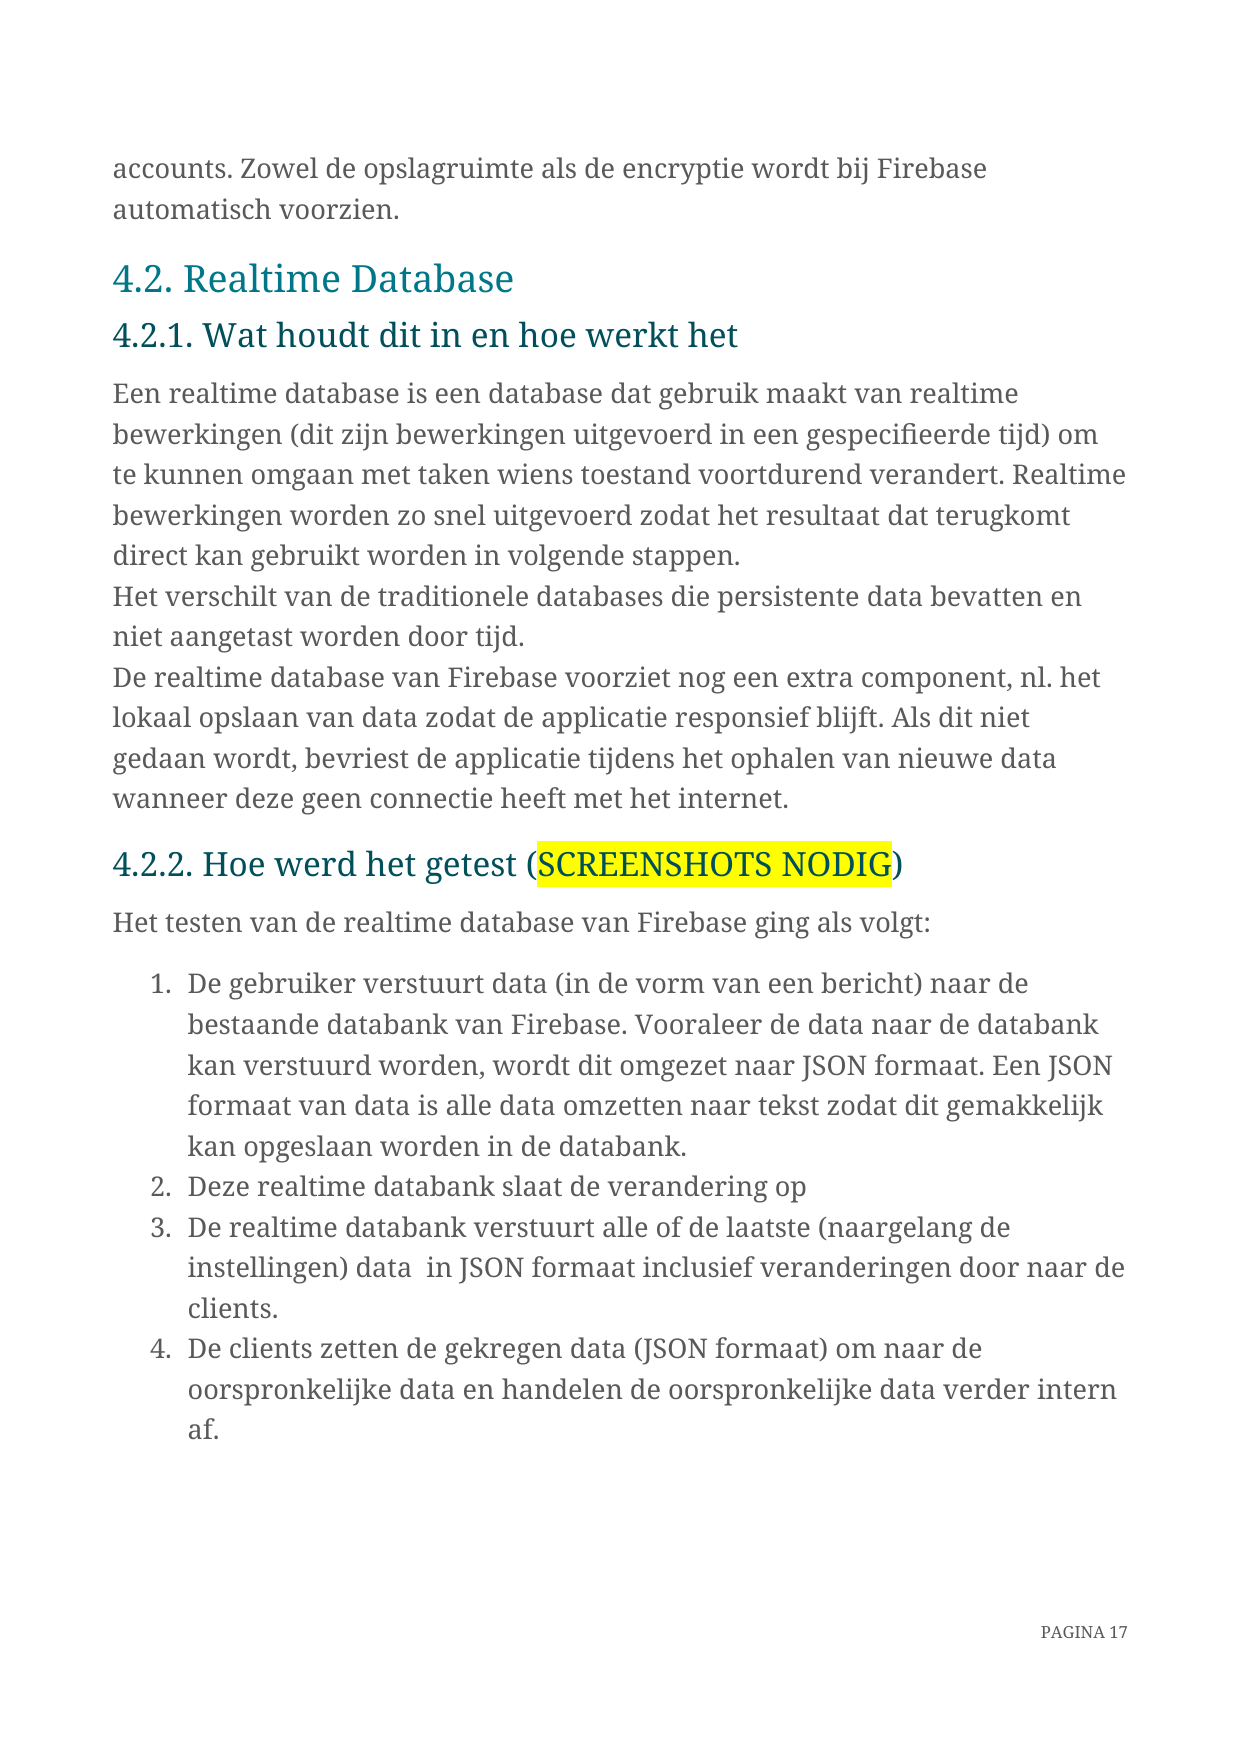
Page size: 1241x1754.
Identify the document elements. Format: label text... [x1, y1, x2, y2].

subtitle Hoe werd het getest (SCREENSHOTS NODIG) [112, 841, 537, 887]
list De clients zetten de gekregen data (JSON formaat) om naar de oorspronkelijke data en handelen de oorspronkelijke data verder intern af. [150, 1329, 1128, 1447]
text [112, 150, 1128, 227]
subtitle Hoe werd het getest (SCREENSHOTS NODIG) [892, 841, 1128, 887]
list Deze realtime databank slaat de verandering op [150, 1167, 1128, 1204]
subtitle Realtime Database [112, 252, 1128, 303]
text Het testen van de realtime database van Firebase ging als volgt: [112, 903, 1128, 940]
list De realtime databank verstuurt alle of de laatste (naargelang de instellingen) data in JSON formaat inclusief veranderingen door naar de clients. [150, 1208, 1128, 1326]
text Een realtime database is een database dat gebruik maakt van realtime bewerkingen (dit zijn bewerkingen uitgevoerd in een gespecifieerde tijd) om te kunnen omgaan met taken wiens toestand voortdurend verandert. Realtime bewerkingen worden zo snel uitgevoerd zodat het resultaat dat terugkomt direct kan gebruikt worden in volgende stappen. Het verschilt van de traditionele databases die persistente data bevatten en niet aangetast worden door tijd. De realtime database van Firebase voorziet nog een extra component, nl. het lokaal opslaan van data zodat de applicatie responsief blijft. Als dit niet gedaan wordt, bevriest de applicatie tijdens het ophalen van nieuwe data wanneer deze geen connectie heeft met het internet. [112, 374, 1128, 817]
list De gebruiker verstuurt data (in de vorm van een bericht) naar de bestaande databank van Firebase. Vooraleer de data naar de databank kan verstuurd worden, wordt dit omgezet naar JSON formaat. Een JSON formaat van data is alle data omzetten naar tekst zodat dit gemakkelijk kan opgeslaan worden in de databank. [150, 965, 1128, 1164]
subtitle 4.2.1. Wat houdt dit in en hoe werkt het [112, 312, 1128, 358]
